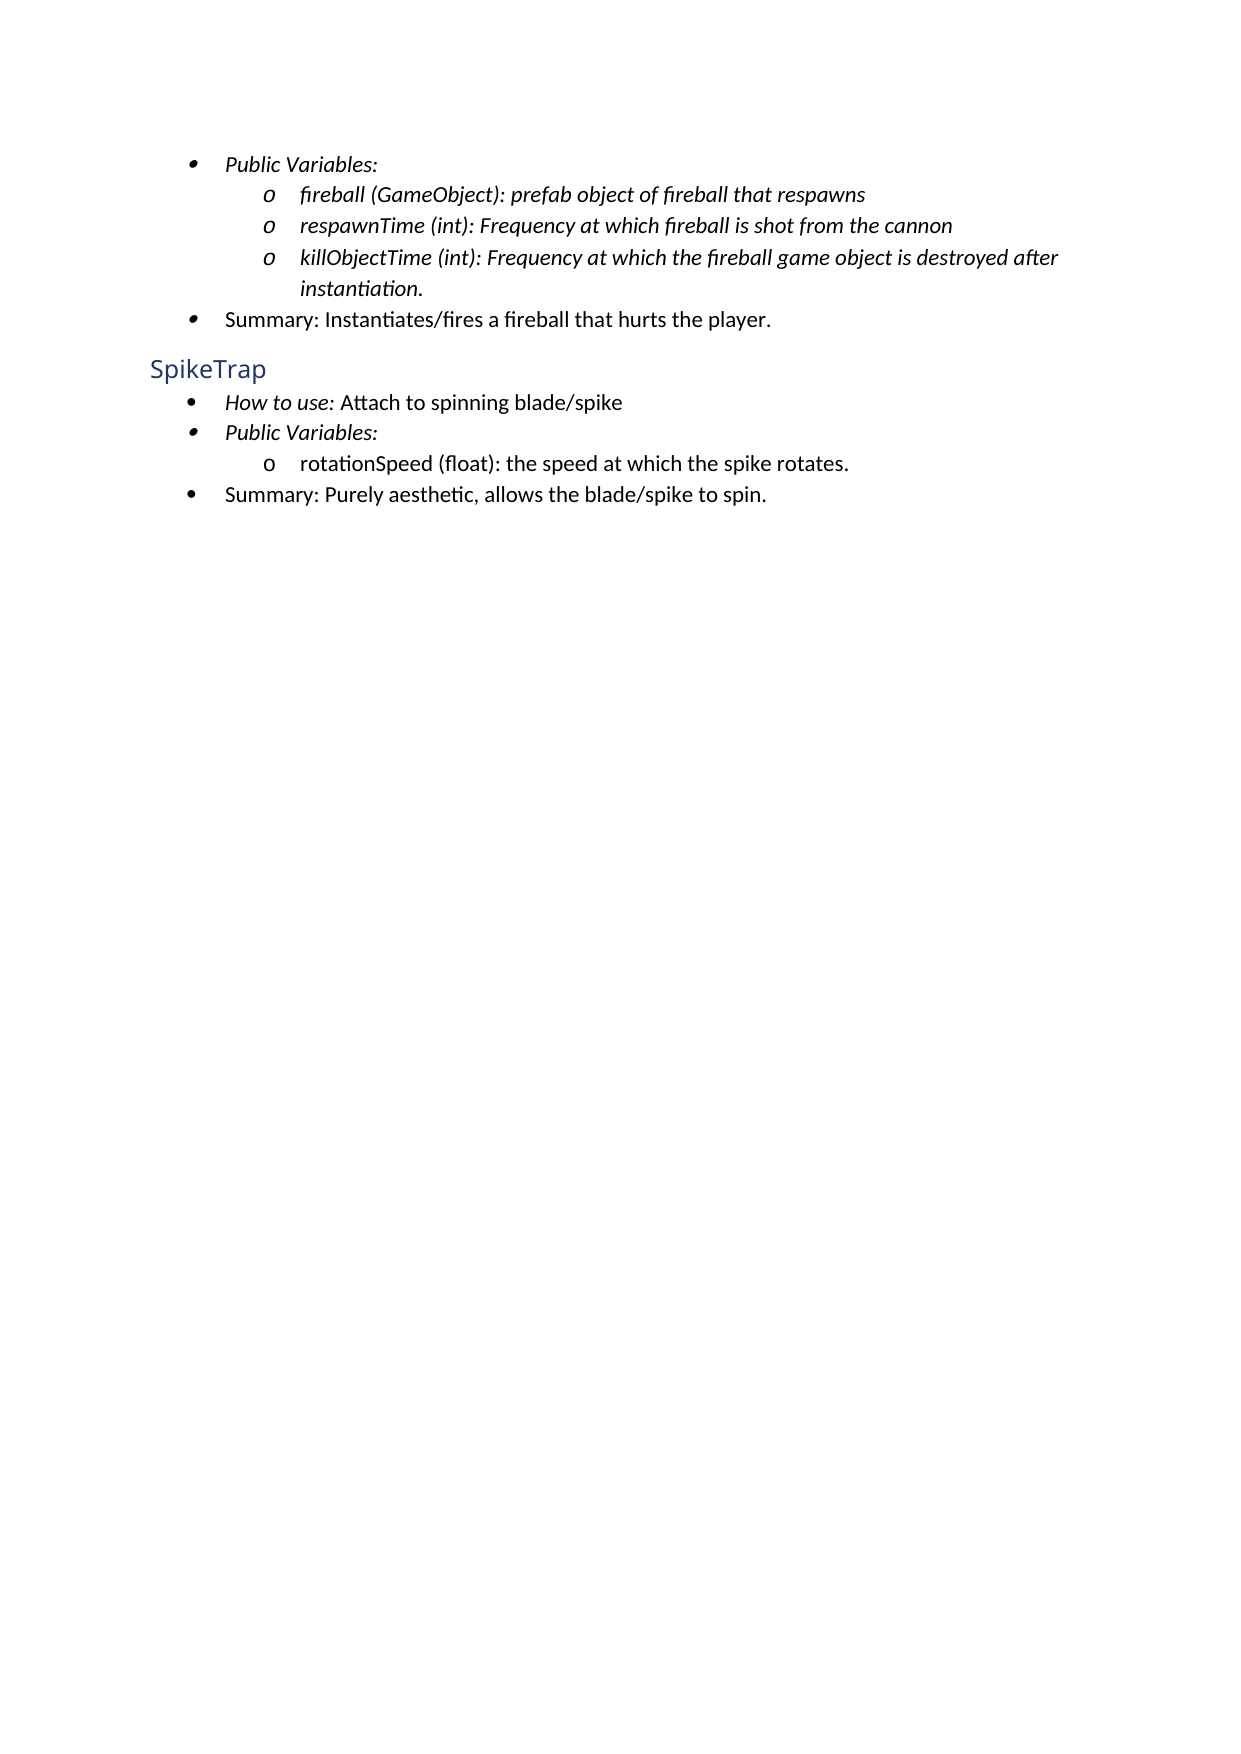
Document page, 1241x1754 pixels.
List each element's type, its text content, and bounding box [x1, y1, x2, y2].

list Public Variables: [187, 418, 1090, 447]
subtitle SpikeTrap [150, 352, 1090, 386]
list fireball (GameObject): prefab object of fireball that respawns [262, 180, 1090, 209]
list respawnTime (int): Frequency at which fireball is shot from the cannon [262, 212, 1090, 241]
list How to use: Attach to spinning blade/spike [187, 388, 1090, 416]
list Summary: Instantiates/fires a fireball that hurts the player. [187, 305, 1090, 333]
list Public Variables: [187, 150, 1090, 178]
list killObjectTime (int): Frequency at which the fireball game object is destroyed after instantiation. [262, 243, 1090, 302]
list rotationSpeed (float): the speed at which the spike rotates. [262, 449, 1090, 478]
list Summary: Purely aesthetic, allows the blade/spike to spin. [187, 480, 1090, 508]
